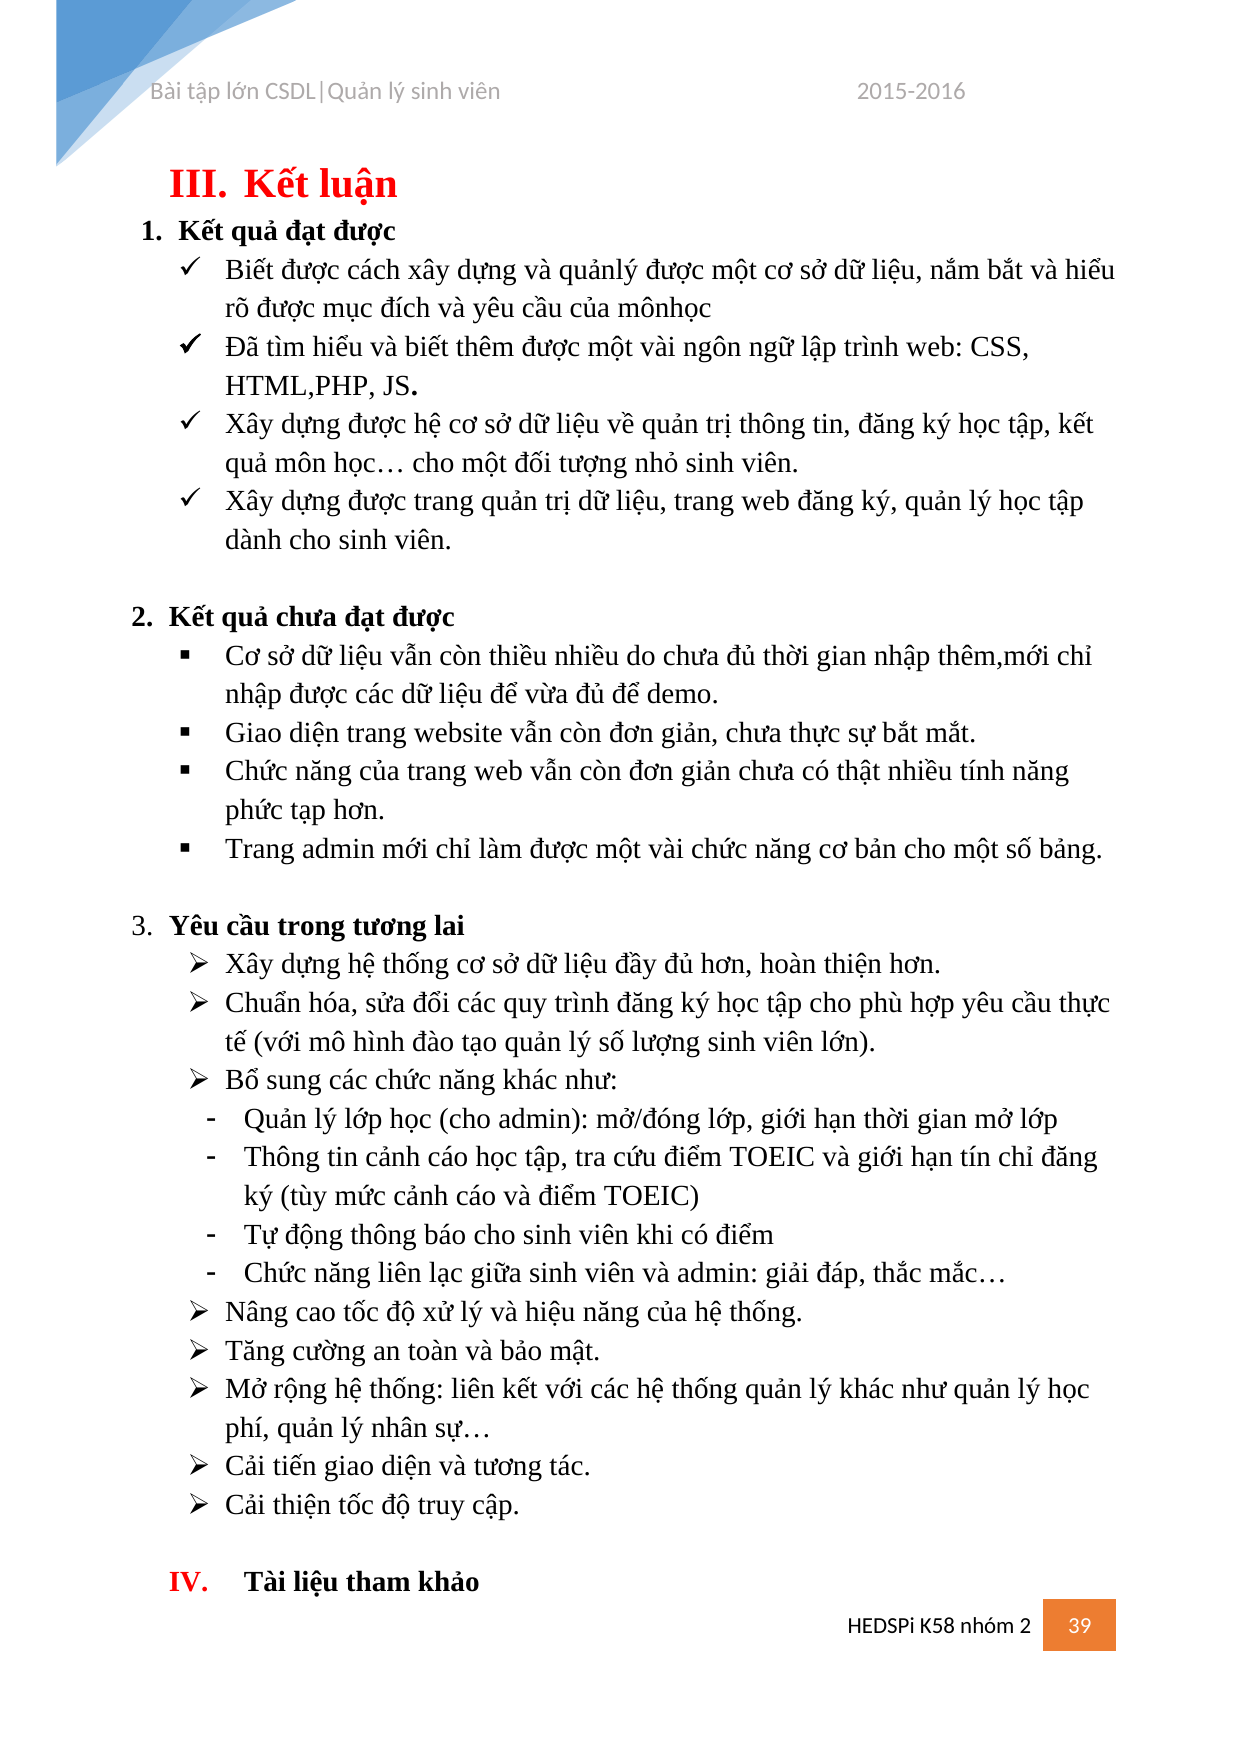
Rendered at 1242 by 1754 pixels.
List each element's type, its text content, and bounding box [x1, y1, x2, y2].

list Tăng cường an toàn và bảo mật. [187, 1333, 1116, 1366]
list Kết luận [169, 158, 1116, 206]
list Tài liệu tham khảo [169, 1564, 1116, 1598]
list Thông tin cảnh cáo học tập, tra cứu điểm TOEIC và giới hạn tín chỉ đăng ký (tùy mức cảnh cáo và điểm TOEIC) [206, 1139, 1116, 1212]
list Xây dựng hệ thống cơ sở dữ liệu đầy đủ hơn, hoàn thiện hơn. [187, 946, 1116, 980]
list Xây dựng được trang quản trị dữ liệu, trang web đăng ký, quản lý học tập dành cho sinh viên. [178, 483, 1116, 556]
list Kết quả đạt được [141, 213, 1116, 247]
list Cải thiện tốc độ truy cập. [187, 1487, 1116, 1521]
list Cải tiến giao diện và tương tác. [187, 1448, 1116, 1482]
list Giao diện trang website vẫn còn đơn giản, chưa thực sự bắt mắt. [178, 715, 1116, 748]
list Xây dựng được hệ cơ sở dữ liệu về quản trị thông tin, đăng ký học tập, kết quả môn học… cho một đối tượng nhỏ sinh viên. [178, 406, 1116, 478]
list Cơ sở dữ liệu vẫn còn thiều nhiều do chưa đủ thời gian nhập thêm,mới chỉ nhập được các dữ liệu để vừa đủ để demo. [178, 638, 1116, 710]
picture [293, 85, 298, 97]
list Mở rộng hệ thống: liên kết với các hệ thống quản lý khác như quản lý học phí, quản lý nhân sự… [187, 1371, 1116, 1443]
list Đã tìm hiểu và biết thêm được một vài ngôn ngữ lập trình web: CSS, HTML,PHP, JS. [178, 329, 1116, 401]
list Bổ sung các chức năng khác như: [187, 1062, 1116, 1096]
list Chuẩn hóa, sửa đổi các quy trình đăng ký học tập cho phù hợp yêu cầu thực tế (với mô hình đào tạo quản lý số lượng sinh viên lớn). [187, 985, 1116, 1057]
list Chức năng của trang web vẫn còn đơn giản chưa có thật nhiều tính năng phức tạp hơn. [178, 753, 1116, 826]
list Tự động thông báo cho sinh viên khi có điểm [206, 1217, 1116, 1250]
list Chức năng liên lạc giữa sinh viên và admin: giải đáp, thắc mắc… [206, 1255, 1116, 1289]
list Nâng cao tốc độ xử lý và hiệu năng của hệ thống. [187, 1294, 1116, 1328]
picture [56, 0, 298, 168]
list Quản lý lớp học (cho admin): mở/đóng lớp, giới hạn thời gian mở lớp [206, 1101, 1116, 1134]
list Yêu cầu trong tương lai [131, 908, 1116, 941]
list Trang admin mới chỉ làm được một vài chức năng cơ bản cho một số bảng. [178, 831, 1116, 864]
list Kết quả chưa đạt được [131, 599, 1116, 633]
list Biết được cách xây dựng và quảnlý được một cơ sở dữ liệu, nắm bắt và hiểu rõ được mục đích và yêu cầu của mônhọc [178, 252, 1116, 324]
